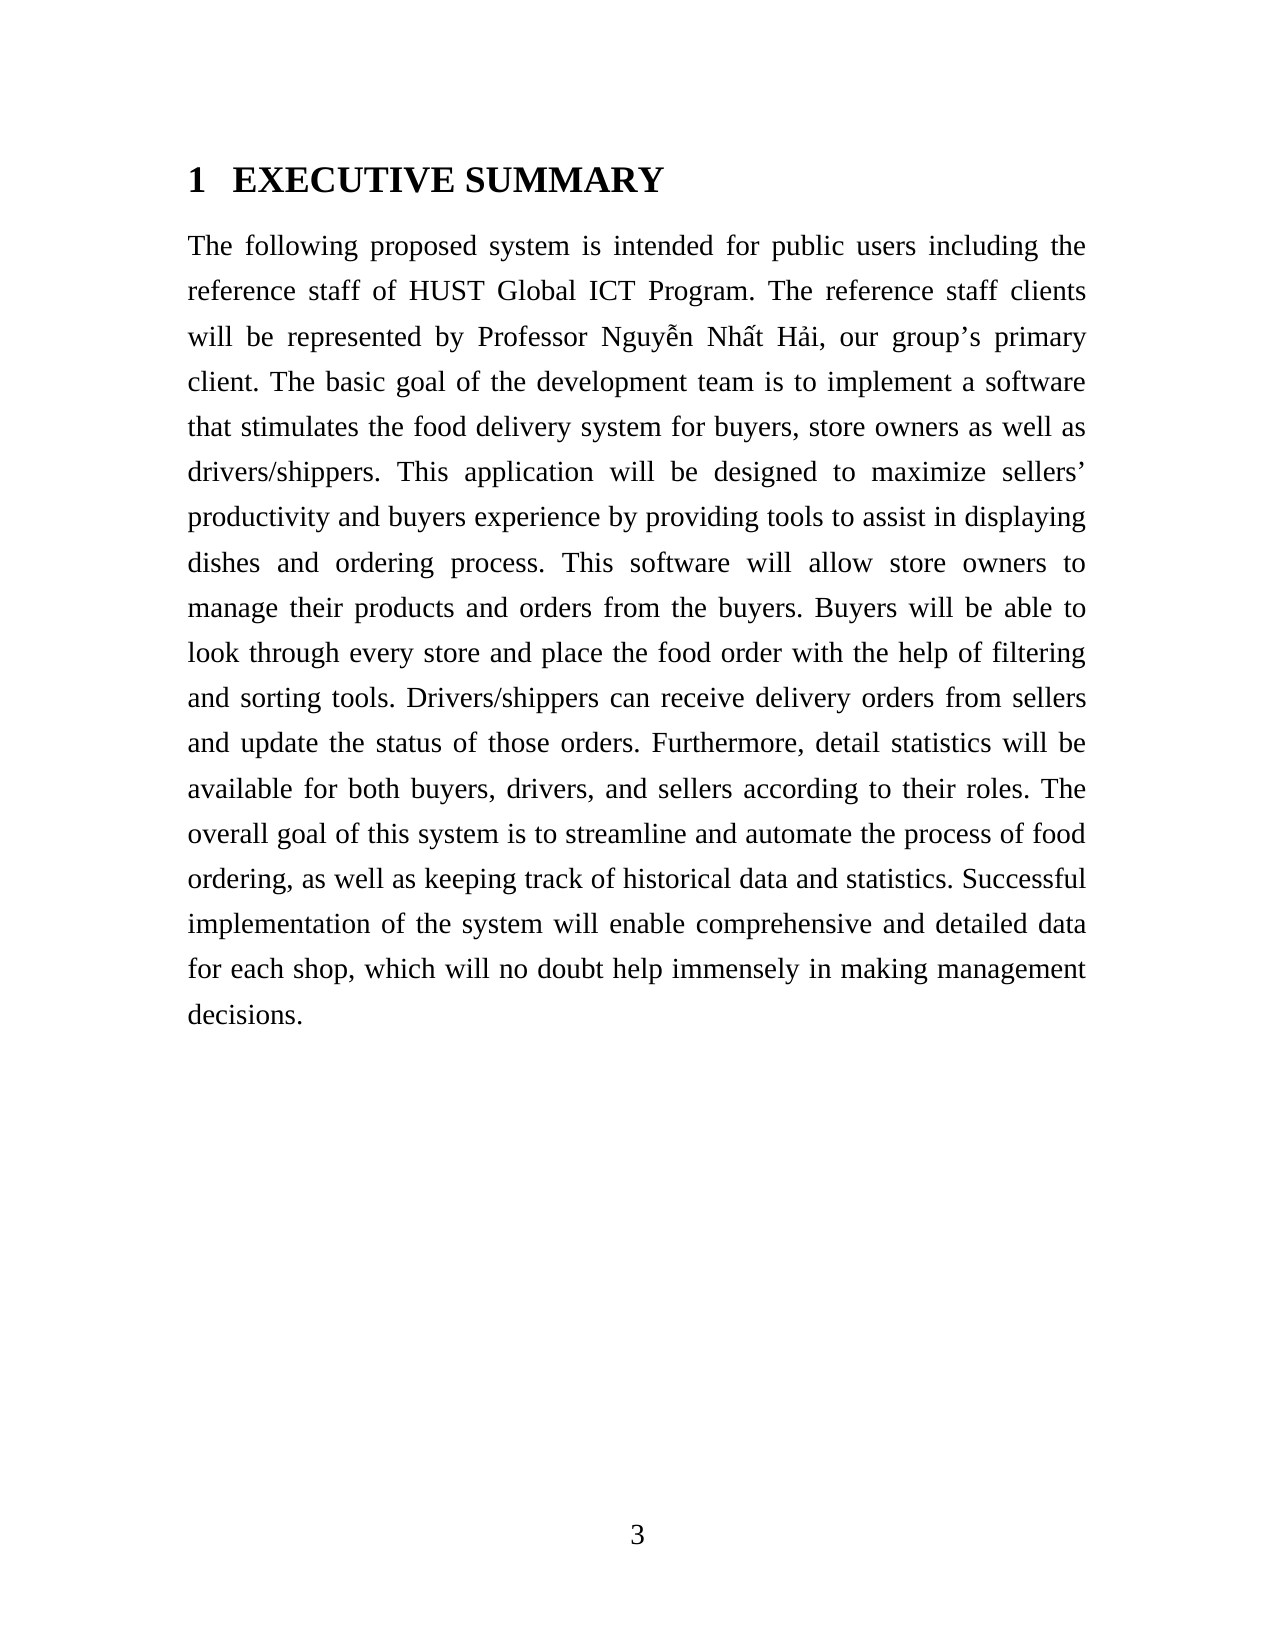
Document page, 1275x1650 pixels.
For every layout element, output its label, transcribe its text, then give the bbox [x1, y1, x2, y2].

text The following proposed system is intended for public users including the reference staff of HUST Global ICT Program. The reference staff clients will be represented by Professor Nguyễn Nhất Hải, our group’s primary client. The basic goal of the development team is to implement a software that stimulates the food delivery system for buyers, store owners as well as drivers/shippers. This application will be designed to maximize sellers’ productivity and buyers experience by providing tools to assist in displaying dishes and ordering process. This software will allow store owners to manage their products and orders from the buyers. Buyers will be able to look through every store and place the food order with the help of filtering and sorting tools. Drivers/shippers can receive delivery orders from sellers and update the status of those orders. Furthermore, detail statistics will be available for both buyers, drivers, and sellers according to their roles. The overall goal of this system is to streamline and automate the process of food ordering, as well as keeping track of historical data and statistics. Successful implementation of the system will enable comprehensive and detailed data for each shop, which will no doubt help immensely in making management decisions. [187, 228, 1087, 1030]
subtitle EXECUTIVE SUMMARY [187, 158, 1087, 201]
